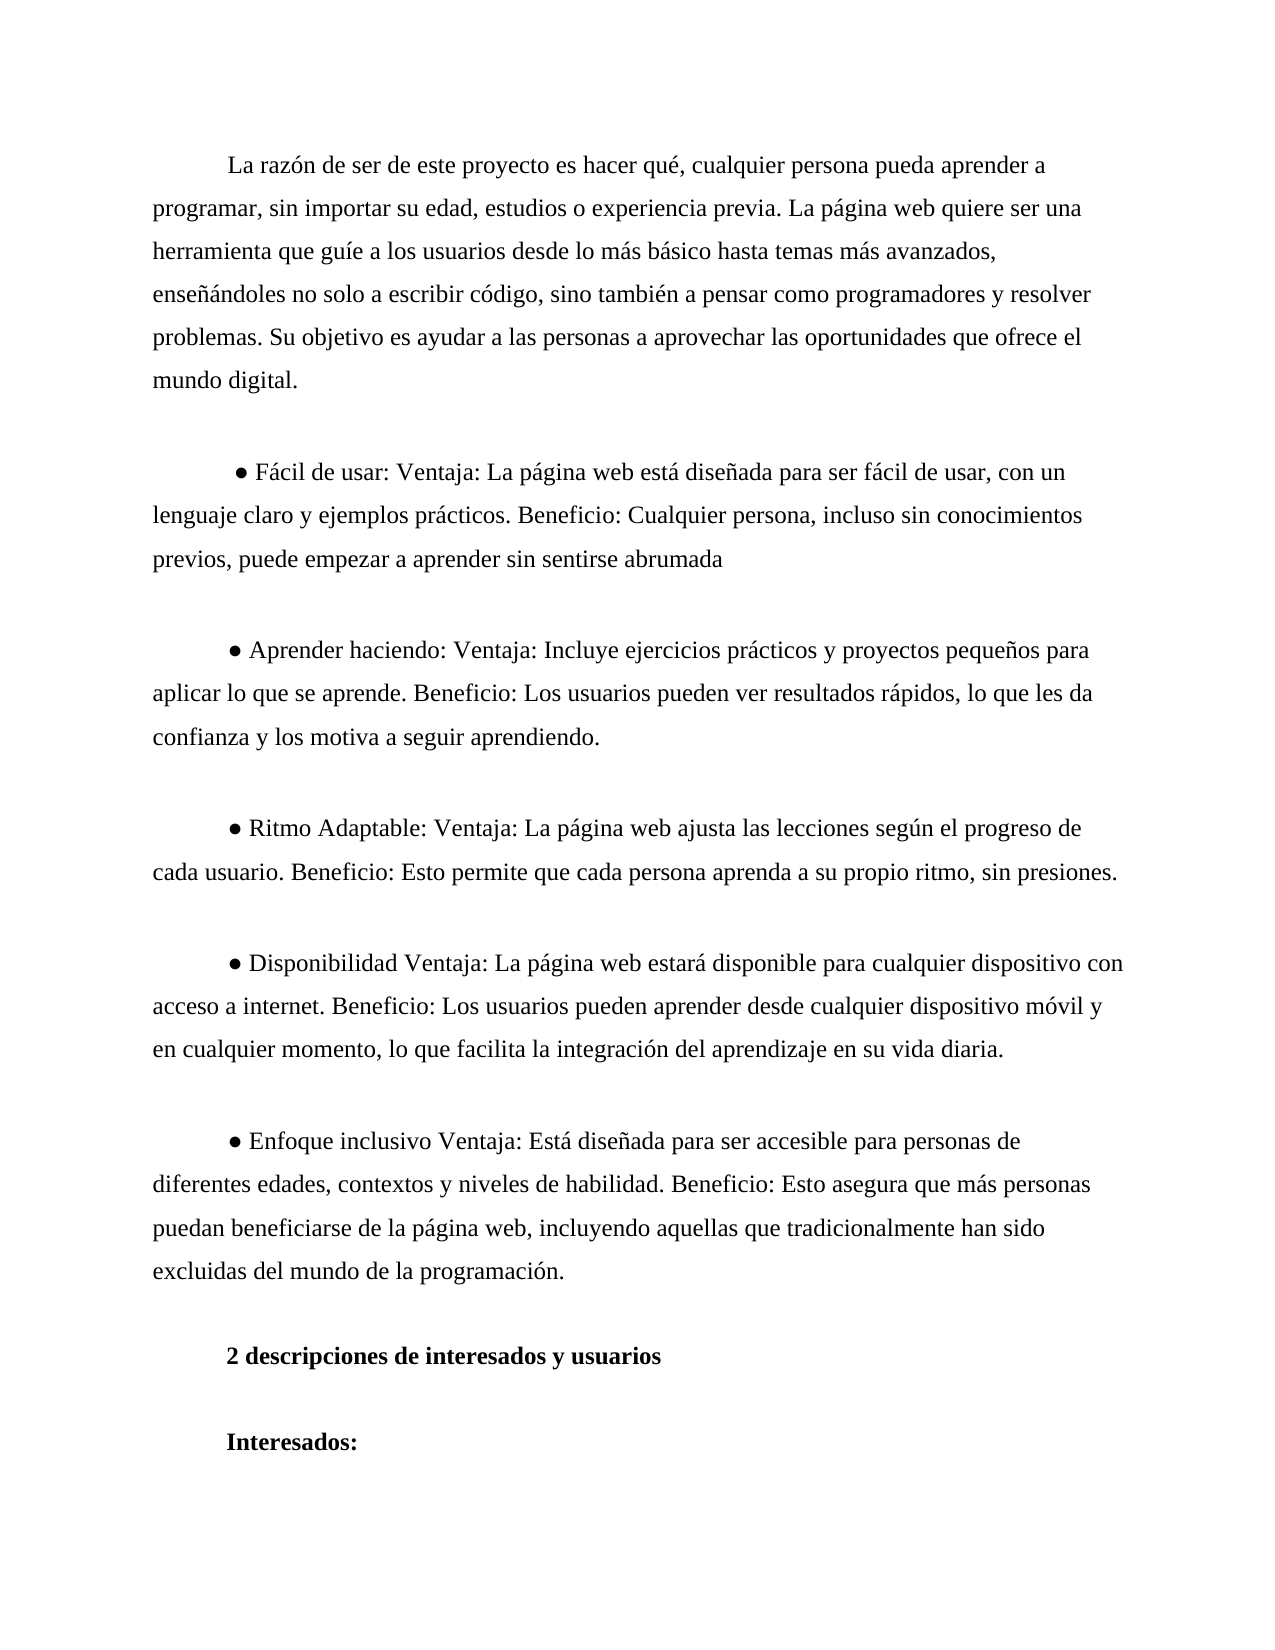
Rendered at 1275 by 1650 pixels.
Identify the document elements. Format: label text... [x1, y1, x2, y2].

text La razón de ser de este proyecto es hacer qué, cualquier persona pueda aprender a programar, sin importar su edad, estudios o experiencia previa. La página web quiere ser una herramienta que guíe a los usuarios desde lo más básico hasta temas más avanzados, enseñándoles no solo a escribir código, sino también a pensar como programadores y resolver problemas. Su objetivo es ayudar a las personas a aprovechar las oportunidades que ofrece el mundo digital. [152, 150, 1125, 394]
text 2 descripciones de interesados y usuarios [151, 1341, 1039, 1370]
text Interesados: [151, 1427, 1039, 1456]
text ● Ritmo Adaptable: Ventaja: La página web ajusta las lecciones según el progreso de cada usuario. Beneficio: Esto permite que cada persona aprenda a su propio ritmo, sin presiones. [152, 813, 1125, 885]
text ● Fácil de usar: Ventaja: La página web está diseñada para ser fácil de usar, con un lenguaje claro y ejemplos prácticos. Beneficio: Cualquier persona, incluso sin conocimientos previos, puede empezar a aprender sin sentirse abrumada [152, 457, 1125, 572]
text ● Aprender haciendo: Ventaja: Incluye ejercicios prácticos y proyectos pequeños para aplicar lo que se aprende. Beneficio: Los usuarios pueden ver resultados rápidos, lo que les da confianza y los motiva a seguir aprendiendo. [152, 635, 1125, 750]
text ● Disponibilidad Ventaja: La página web estará disponible para cualquier dispositivo con acceso a internet. Beneficio: Los usuarios pueden aprender desde cualquier dispositivo móvil y en cualquier momento, lo que facilita la integración del aprendizaje en su vida diaria. [152, 948, 1125, 1063]
text ● Enfoque inclusivo Ventaja: Está diseñada para ser accesible para personas de diferentes edades, contextos y niveles de habilidad. Beneficio: Esto asegura que más personas puedan beneficiarse de la página web, incluyendo aquellas que tradicionalmente han sido excluidas del mundo de la programación. [152, 1126, 1125, 1284]
